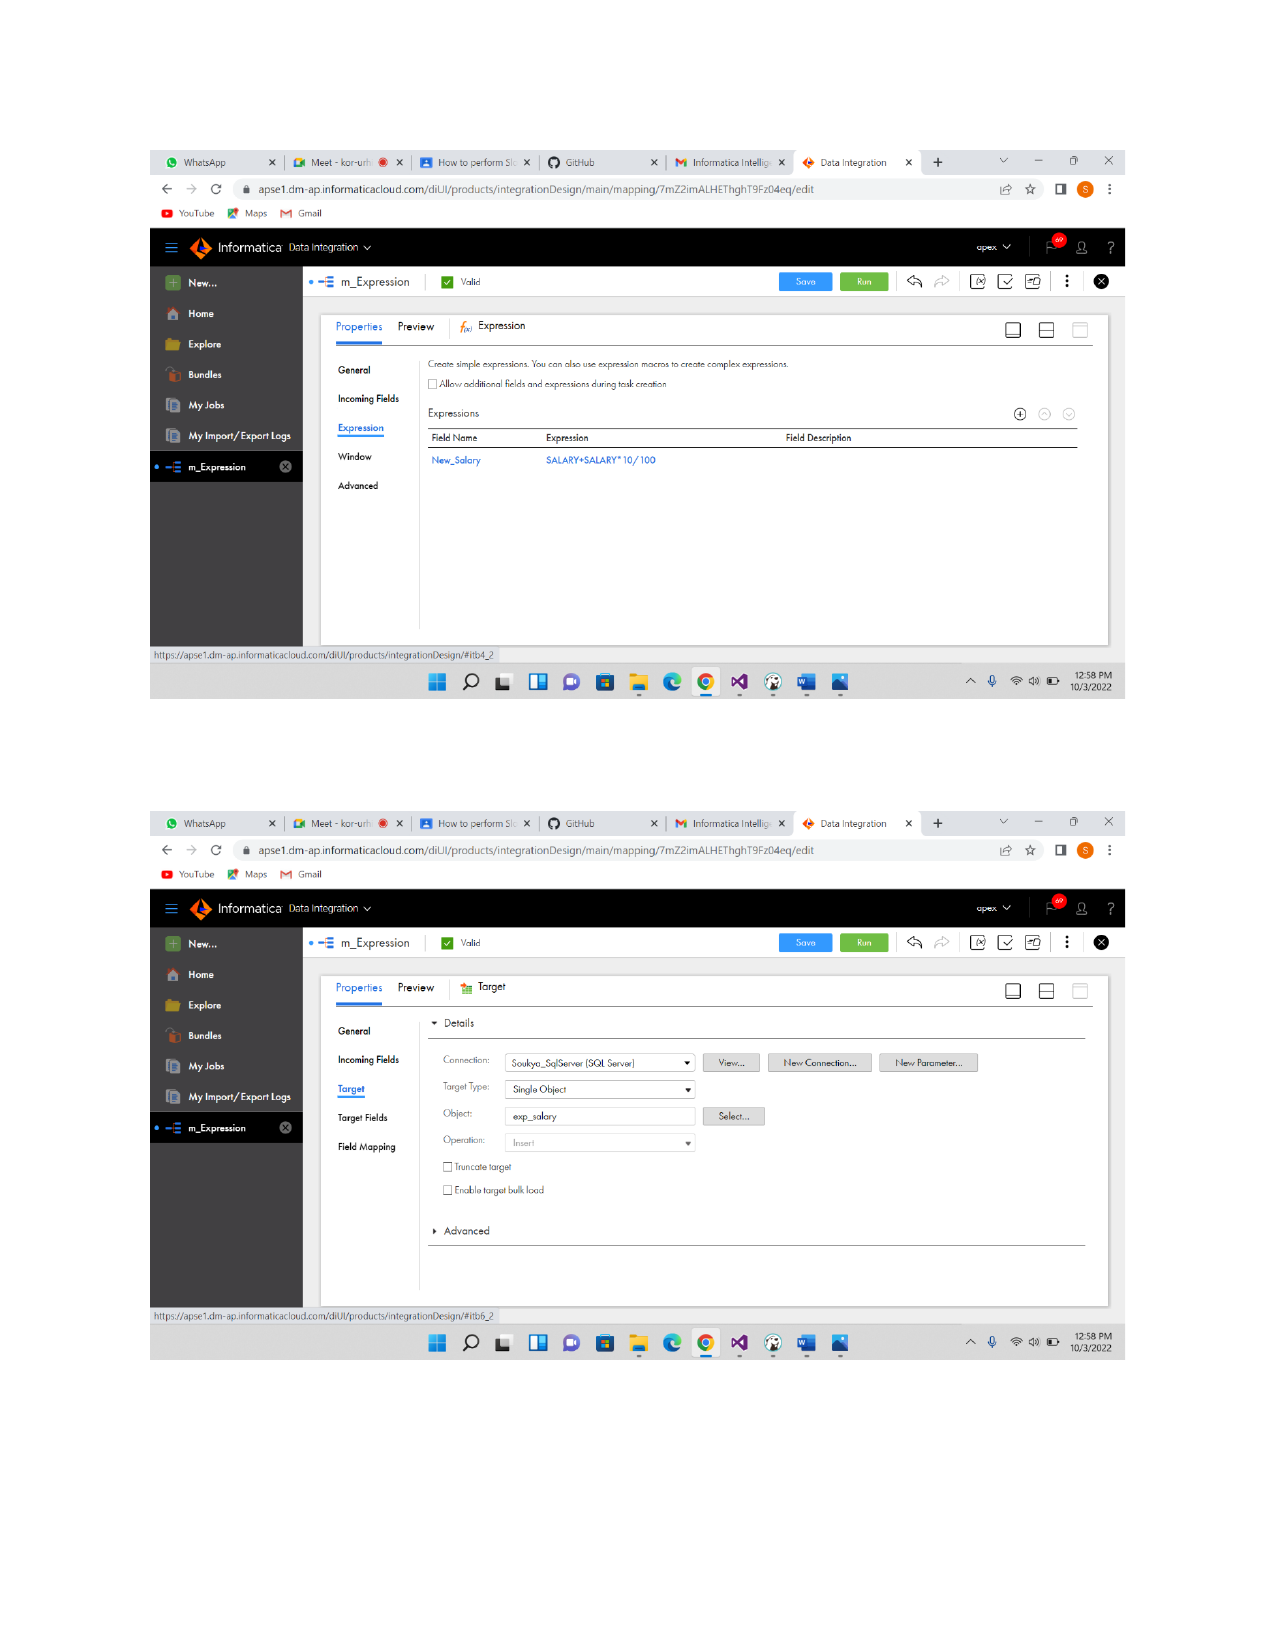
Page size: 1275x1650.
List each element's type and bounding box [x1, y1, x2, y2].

picture [150, 150, 1125, 699]
picture [150, 811, 1125, 1360]
